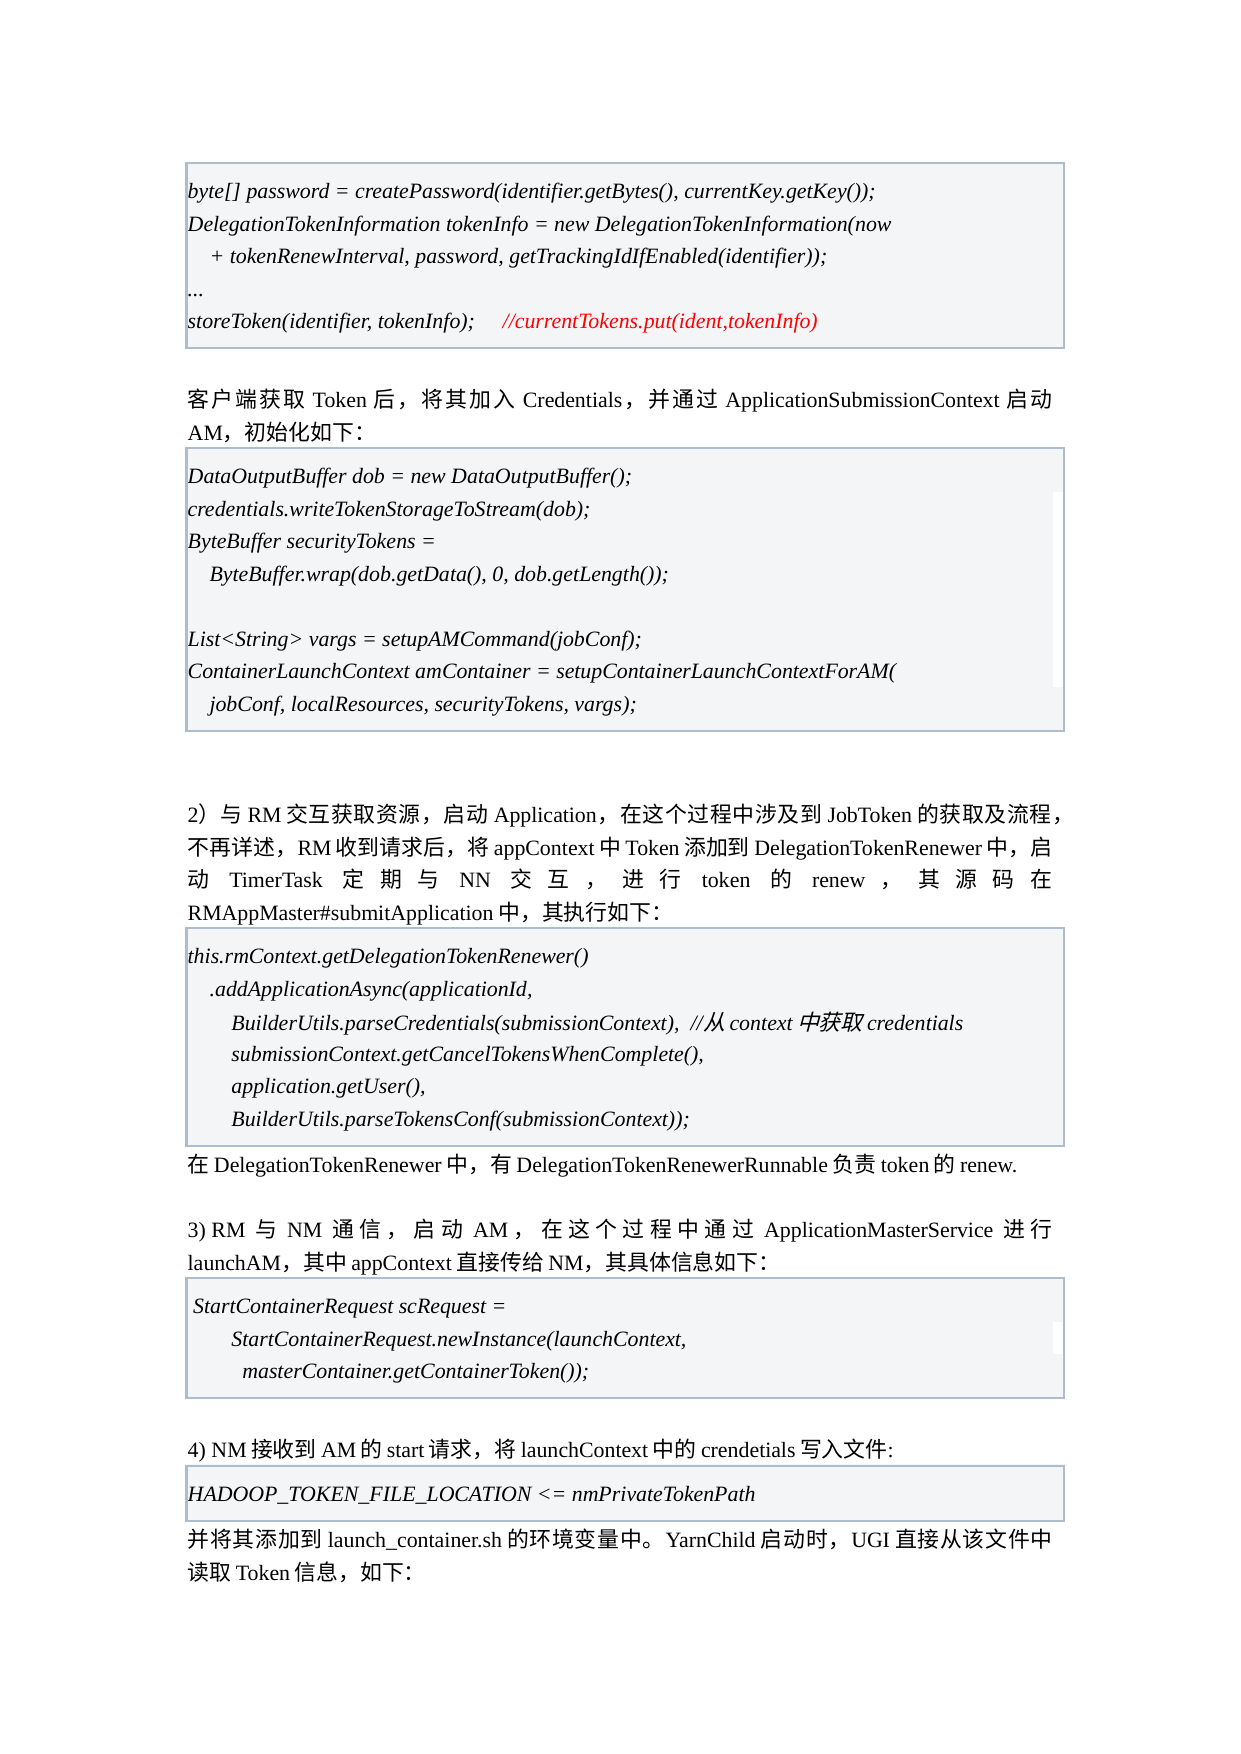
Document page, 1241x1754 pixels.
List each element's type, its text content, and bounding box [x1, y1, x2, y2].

list 与RM交互获取资源，启动Application，在这个过程中涉及到JobToken的获取及流程，不再详述，RM收到请求后，将appContext中Token添加到DelegationTokenRenewer中，启动TimerTask定期与NN交互，进行token的renew，其源码在RMAppMaster#submitApplication中，其执行如下： [187, 797, 1053, 927]
text masterContainer.getContainerToken()); [188, 1342, 1063, 1397]
text ByteBuffer securityTokens = [188, 524, 1053, 557]
list NM接收到AM的start请求，将launchContext中的crendetials写入文件: [187, 1432, 1053, 1464]
list 客户端获取Token后，将其加入Credentials，并通过ApplicationSubmissionContext启动AM，初始化如下： [187, 382, 1053, 447]
text List<String> vargs = setupAMCommand(jobConf); [188, 622, 1053, 654]
text ByteBuffer.wrap(dob.getData(), 0, dob.getLength()); [188, 557, 1053, 589]
text jobConf, localResources, securityTokens, vargs); [188, 674, 1063, 730]
list RM与NM通信，启动AM，在这个过程中通过ApplicationMasterService进行launchAM，其中appContext直接传给NM，其具体信息如下： [187, 1212, 1053, 1277]
list 在DelegationTokenRenewer中，有DelegationTokenRenewerRunnable负责token的renew. [187, 1147, 1053, 1179]
text StartContainerRequest.newInstance(launchContext, [188, 1322, 1053, 1342]
text StartContainerRequest scRequest = [188, 1279, 1063, 1322]
text DataOutputBuffer dob = new DataOutputBuffer(); [188, 449, 1063, 492]
text credentials.writeTokenStorageToStream(dob); [188, 492, 1053, 524]
text this.rmContext.getDelegationTokenRenewer() .addApplicationAsync(applicationId, BuilderUtils.parseCredentials(submissionContext), //从context中获取credentials submissionContext.getCancelTokensWhenComplete(), application.getUser(), BuilderUtils.parseTokensConf(submissionContext)); [188, 929, 1063, 1145]
text byte[] password = createPassword(identifier.getBytes(), currentKey.getKey()); DelegationTokenInformation tokenInfo = new DelegationTokenInformation(now + tokenRenewInterval, password, getTrackingIdIfEnabled(identifier)); ... storeToken(identifier, tokenInfo); //currentTokens.put(ident,tokenInfo) [188, 164, 1063, 347]
text HADOOP_TOKEN_FILE_LOCATION <= nmPrivateTokenPath [188, 1467, 1063, 1520]
list 并将其添加到launch_container.sh的环境变量中。YarnChild启动时，UGI直接从该文件中读取Token信息，如下： [187, 1522, 1053, 1587]
text ContainerLaunchContext amContainer = setupContainerLaunchContextForAM( [188, 654, 1053, 674]
